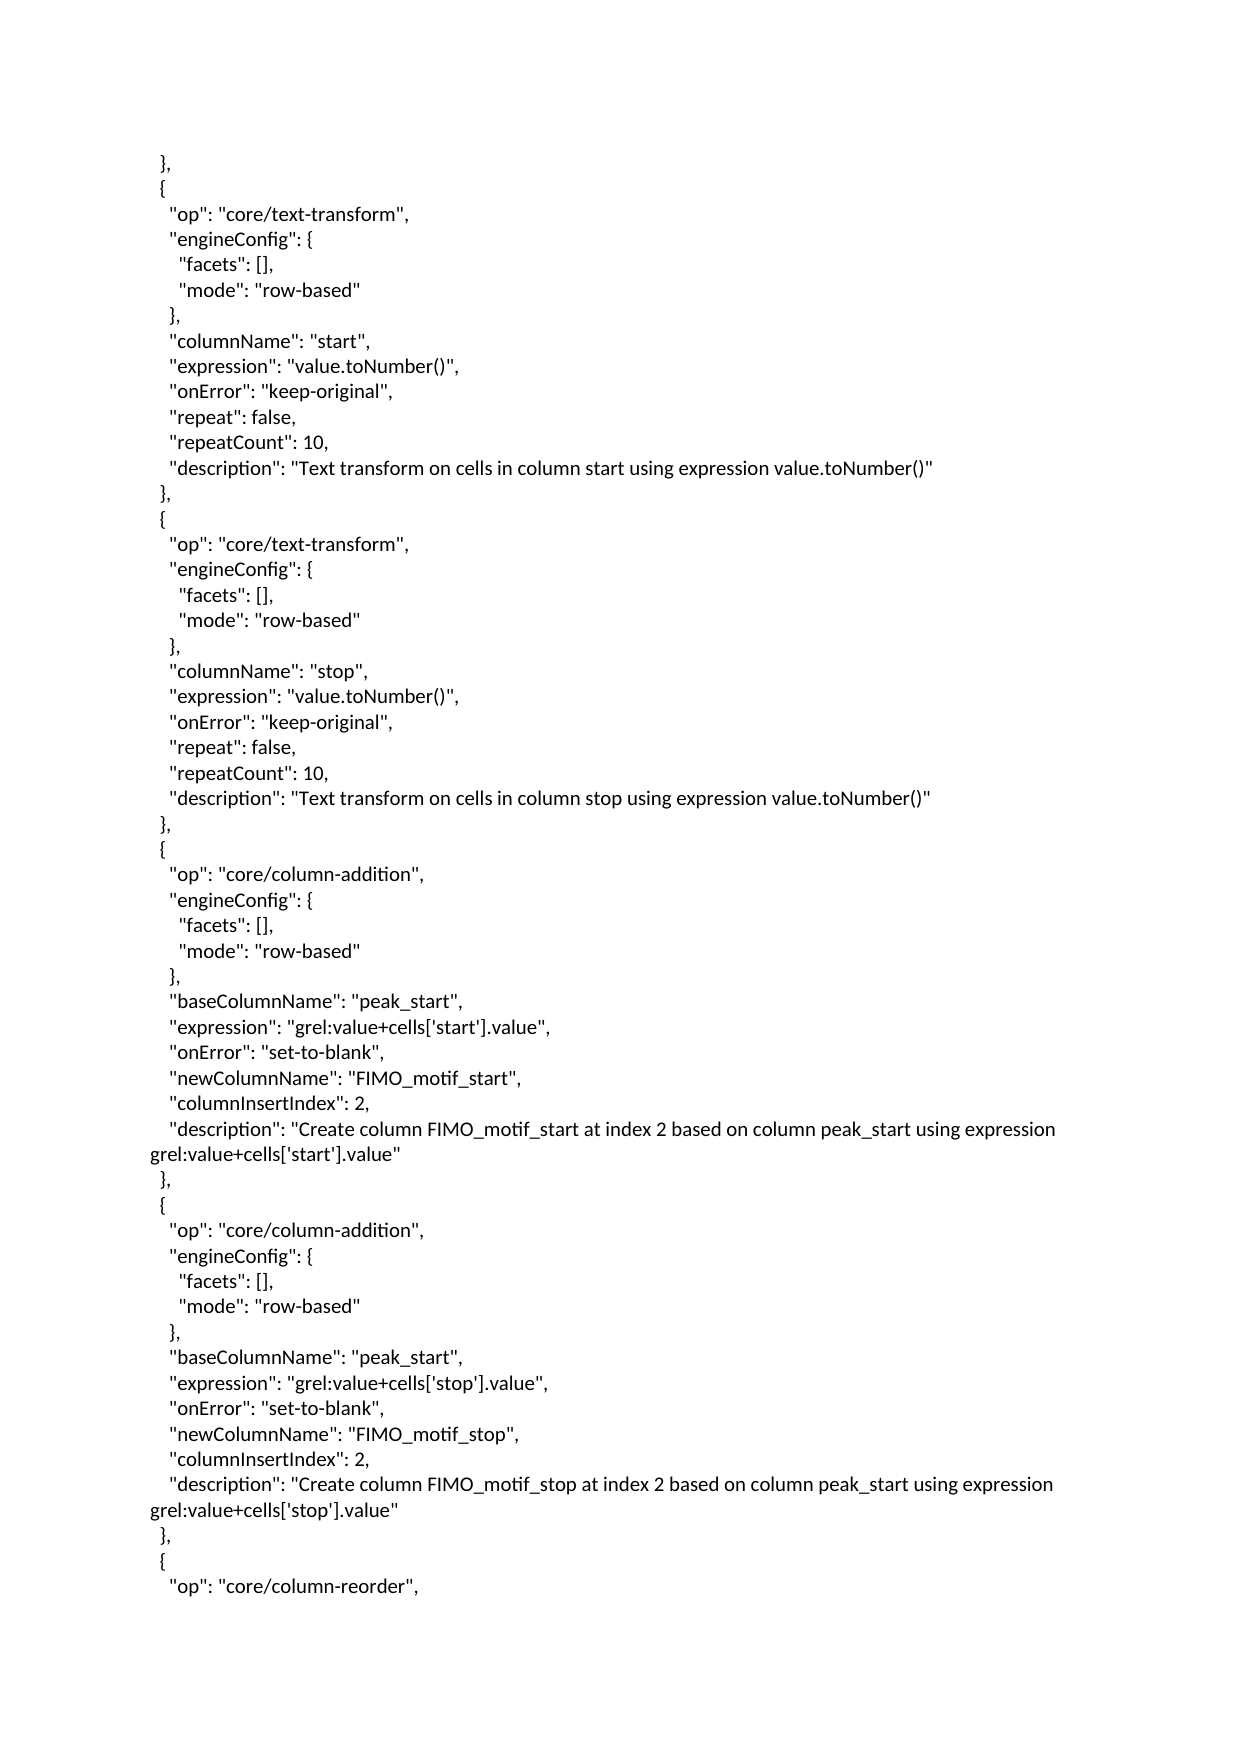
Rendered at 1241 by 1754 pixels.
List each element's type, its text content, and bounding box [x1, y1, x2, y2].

text "columnInsertIndex": 2, [150, 1090, 1090, 1116]
text { [150, 1192, 1090, 1217]
text "columnInsertIndex": 2, [150, 1446, 1090, 1472]
text "op": "core/column-reorder", [150, 1573, 1090, 1599]
text "op": "core/text-transform", [150, 531, 1090, 557]
text "engineConfig": { [150, 557, 1090, 582]
text }, [150, 302, 1090, 328]
text }, [150, 963, 1090, 989]
text { [150, 836, 1090, 862]
text "onError": "set-to-blank", [150, 1039, 1090, 1065]
text "columnName": "stop", [150, 658, 1090, 684]
text "baseColumnName": "peak_start", [150, 1344, 1090, 1370]
text { [150, 1548, 1090, 1573]
text "expression": "grel:value+cells['start'].value", [150, 1014, 1090, 1039]
text { [150, 175, 1090, 201]
text "columnName": "start", [150, 328, 1090, 353]
text "onError": "keep-original", [150, 379, 1090, 404]
text "onError": "keep-original", [150, 709, 1090, 734]
text "mode": "row-based" [150, 938, 1090, 963]
text }, [150, 633, 1090, 658]
text "repeat": false, [150, 734, 1090, 760]
text "mode": "row-based" [150, 607, 1090, 633]
text "op": "core/column-addition", [150, 862, 1090, 887]
text }, [150, 480, 1090, 506]
text "description": "Text transform on cells in column stop using expression value.toNumber()" [150, 785, 1090, 811]
text "newColumnName": "FIMO_motif_stop", [150, 1421, 1090, 1446]
text "expression": "value.toNumber()", [150, 353, 1090, 379]
text "newColumnName": "FIMO_motif_start", [150, 1065, 1090, 1090]
text "description": "Text transform on cells in column start using expression value.toNumber()" [150, 455, 1090, 480]
text "description": "Create column FIMO_motif_start at index 2 based on column peak_start using expression grel:value+cells['start'].value" [150, 1116, 1090, 1167]
text }, [150, 1522, 1090, 1548]
text "description": "Create column FIMO_motif_stop at index 2 based on column peak_start using expression grel:value+cells['stop'].value" [150, 1472, 1090, 1522]
text }, [150, 1319, 1090, 1344]
text "engineConfig": { [150, 226, 1090, 252]
text "mode": "row-based" [150, 277, 1090, 302]
text "op": "core/column-addition", [150, 1217, 1090, 1243]
text }, [150, 150, 1090, 175]
text "engineConfig": { [150, 887, 1090, 912]
text { [150, 506, 1090, 531]
text "baseColumnName": "peak_start", [150, 989, 1090, 1014]
text "facets": [], [150, 252, 1090, 277]
text }, [150, 811, 1090, 836]
text }, [150, 1167, 1090, 1192]
text "repeat": false, [150, 404, 1090, 429]
text "facets": [], [150, 1268, 1090, 1294]
text "repeatCount": 10, [150, 429, 1090, 455]
text "facets": [], [150, 582, 1090, 607]
text "facets": [], [150, 912, 1090, 938]
text "expression": "grel:value+cells['stop'].value", [150, 1370, 1090, 1395]
text "expression": "value.toNumber()", [150, 684, 1090, 709]
text "mode": "row-based" [150, 1294, 1090, 1319]
text "onError": "set-to-blank", [150, 1395, 1090, 1421]
text "engineConfig": { [150, 1243, 1090, 1268]
text "repeatCount": 10, [150, 760, 1090, 785]
text "op": "core/text-transform", [150, 201, 1090, 226]
